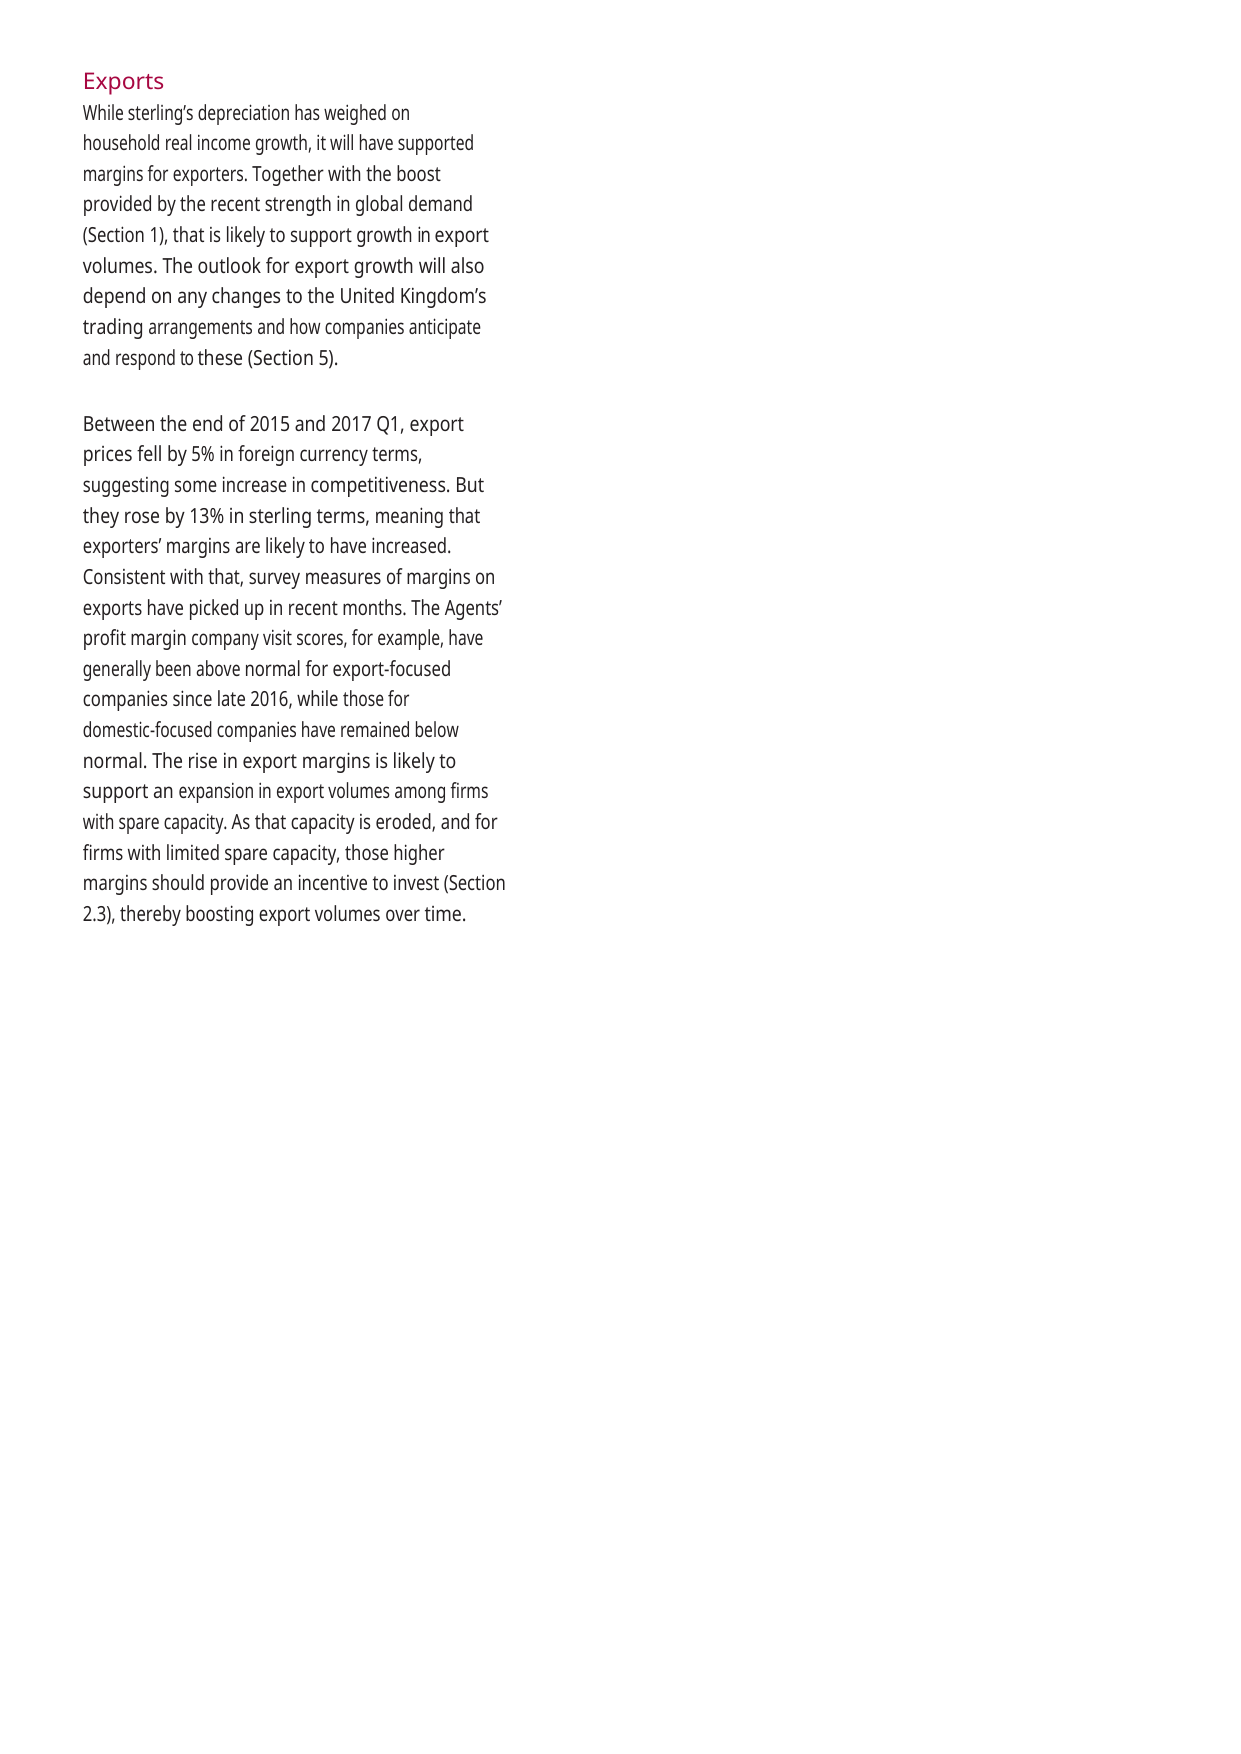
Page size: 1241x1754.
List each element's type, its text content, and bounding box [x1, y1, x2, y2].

text Between the end of 2015 and 2017 Q1, export prices fell by 5% in foreign currency terms, suggesting some increase in competitiveness. But they rose by 13% in sterling terms, meaning that exporters’ margins are likely to have increased. Consistent with that, survey measures of margins on exports have picked up in recent months. The Agents’ profit margin company visit scores, for example, have generally been above normal for export‑focused companies since late 2016, while those for domestic‑focused companies have remained below normal. The rise in export margins is likely to support an expansion in export volumes among firms with spare capacity. As that capacity is eroded, and for firms with limited spare capacity, those higher margins should provide an incentive to invest (Section 2.3), thereby boosting export volumes over time. [83, 409, 509, 927]
subtitle Exports [83, 64, 532, 96]
text While sterling’s depreciation has weighed on household real income growth, it will have supported margins for exporters. Together with the boost provided by the recent strength in global demand (Section 1), that is likely to support growth in export volumes. The outlook for export growth will also depend on any changes to the United Kingdom’s trading arrangements and how companies anticipate and respond to these (Section 5). [83, 98, 490, 371]
